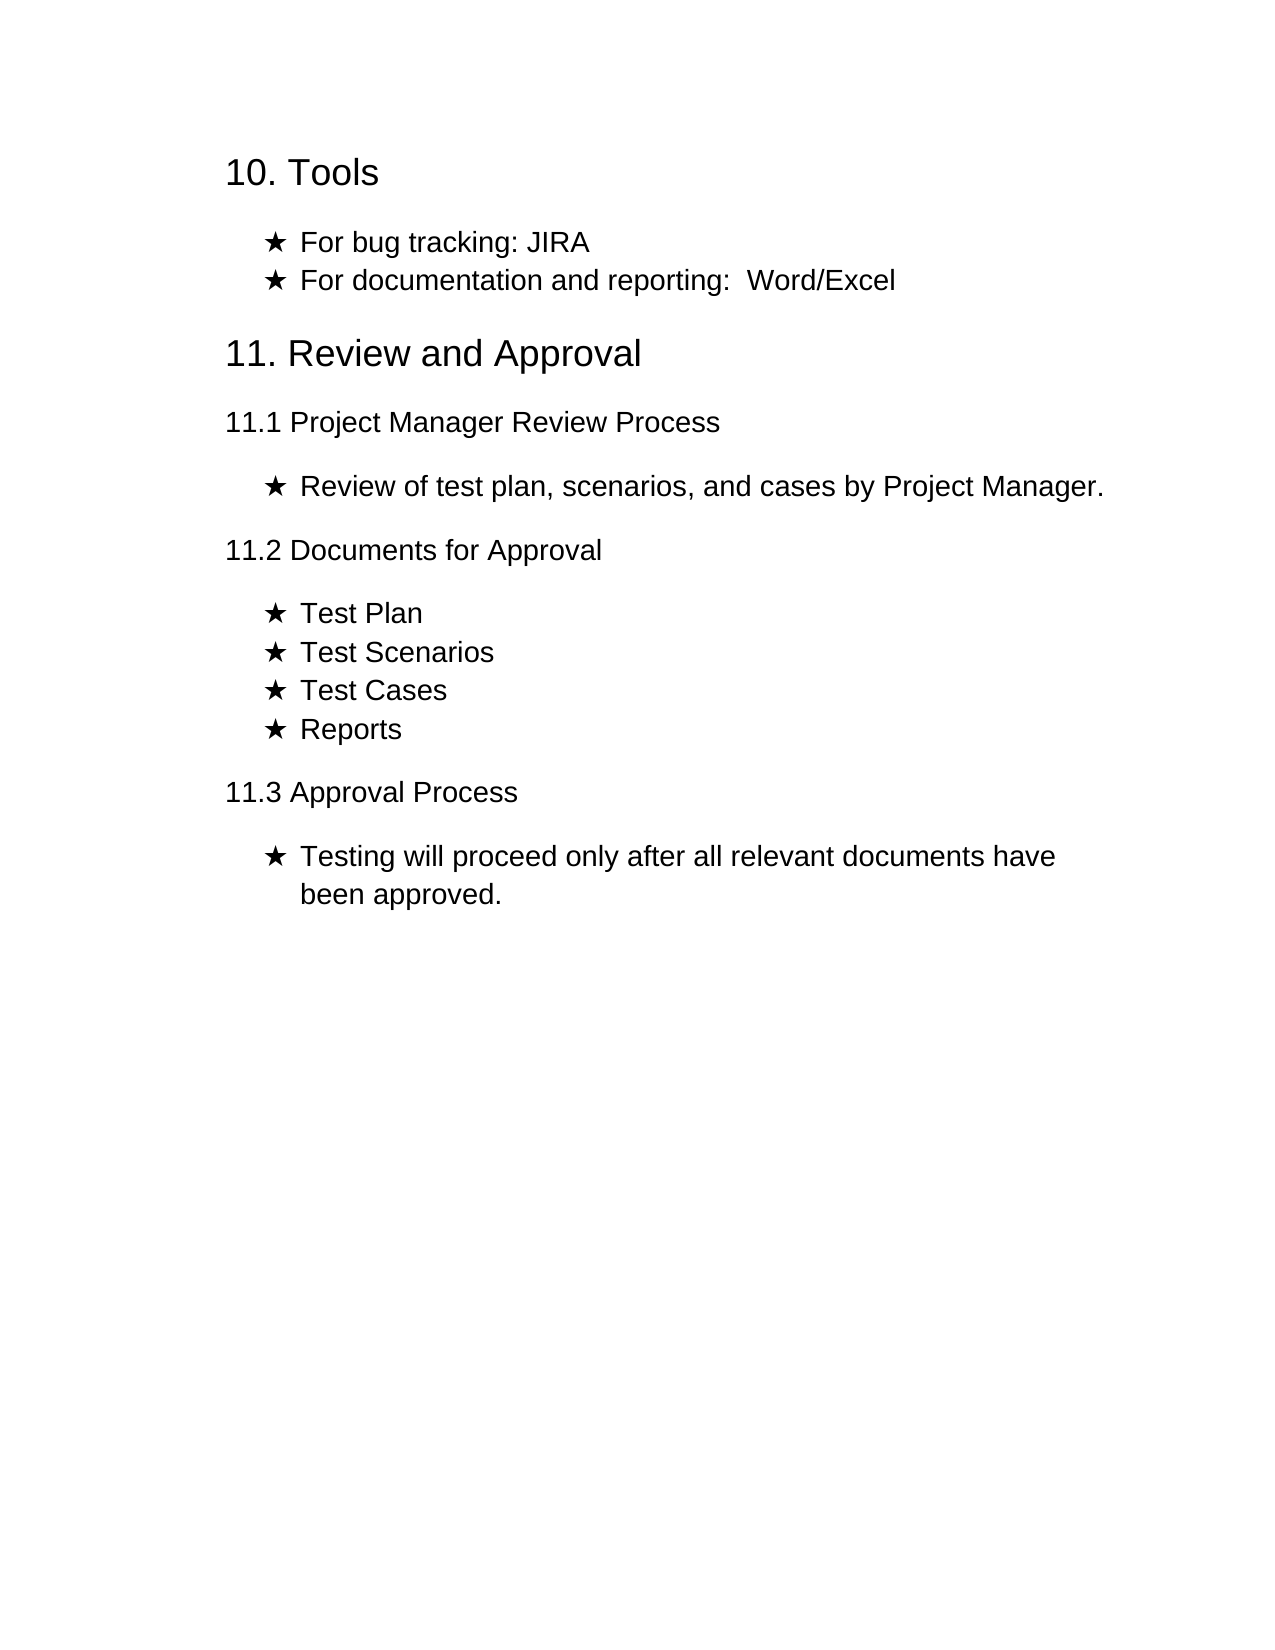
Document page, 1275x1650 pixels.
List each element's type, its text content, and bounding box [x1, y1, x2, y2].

subtitle 11.3 Approval Process [225, 775, 1125, 809]
list Testing will proceed only after all relevant documents have been approved. [262, 839, 1125, 911]
subtitle 11.2 Documents for Approval [225, 532, 1125, 566]
list Test Plan [262, 596, 1125, 629]
list Review of test plan, scenarios, and cases by Project Manager. [262, 469, 1125, 502]
subtitle 10. Tools [225, 150, 1125, 193]
list Test Cases [262, 673, 1125, 707]
list For documentation and reporting: Word/Excel [262, 263, 1125, 297]
list Reports [262, 712, 1125, 745]
subtitle 11. Review and Approval [225, 331, 1125, 374]
subtitle 11.1 Project Manager Review Process [225, 405, 1125, 439]
list For bug tracking: JIRA [262, 224, 1125, 258]
list Test Scenarios [262, 634, 1125, 668]
